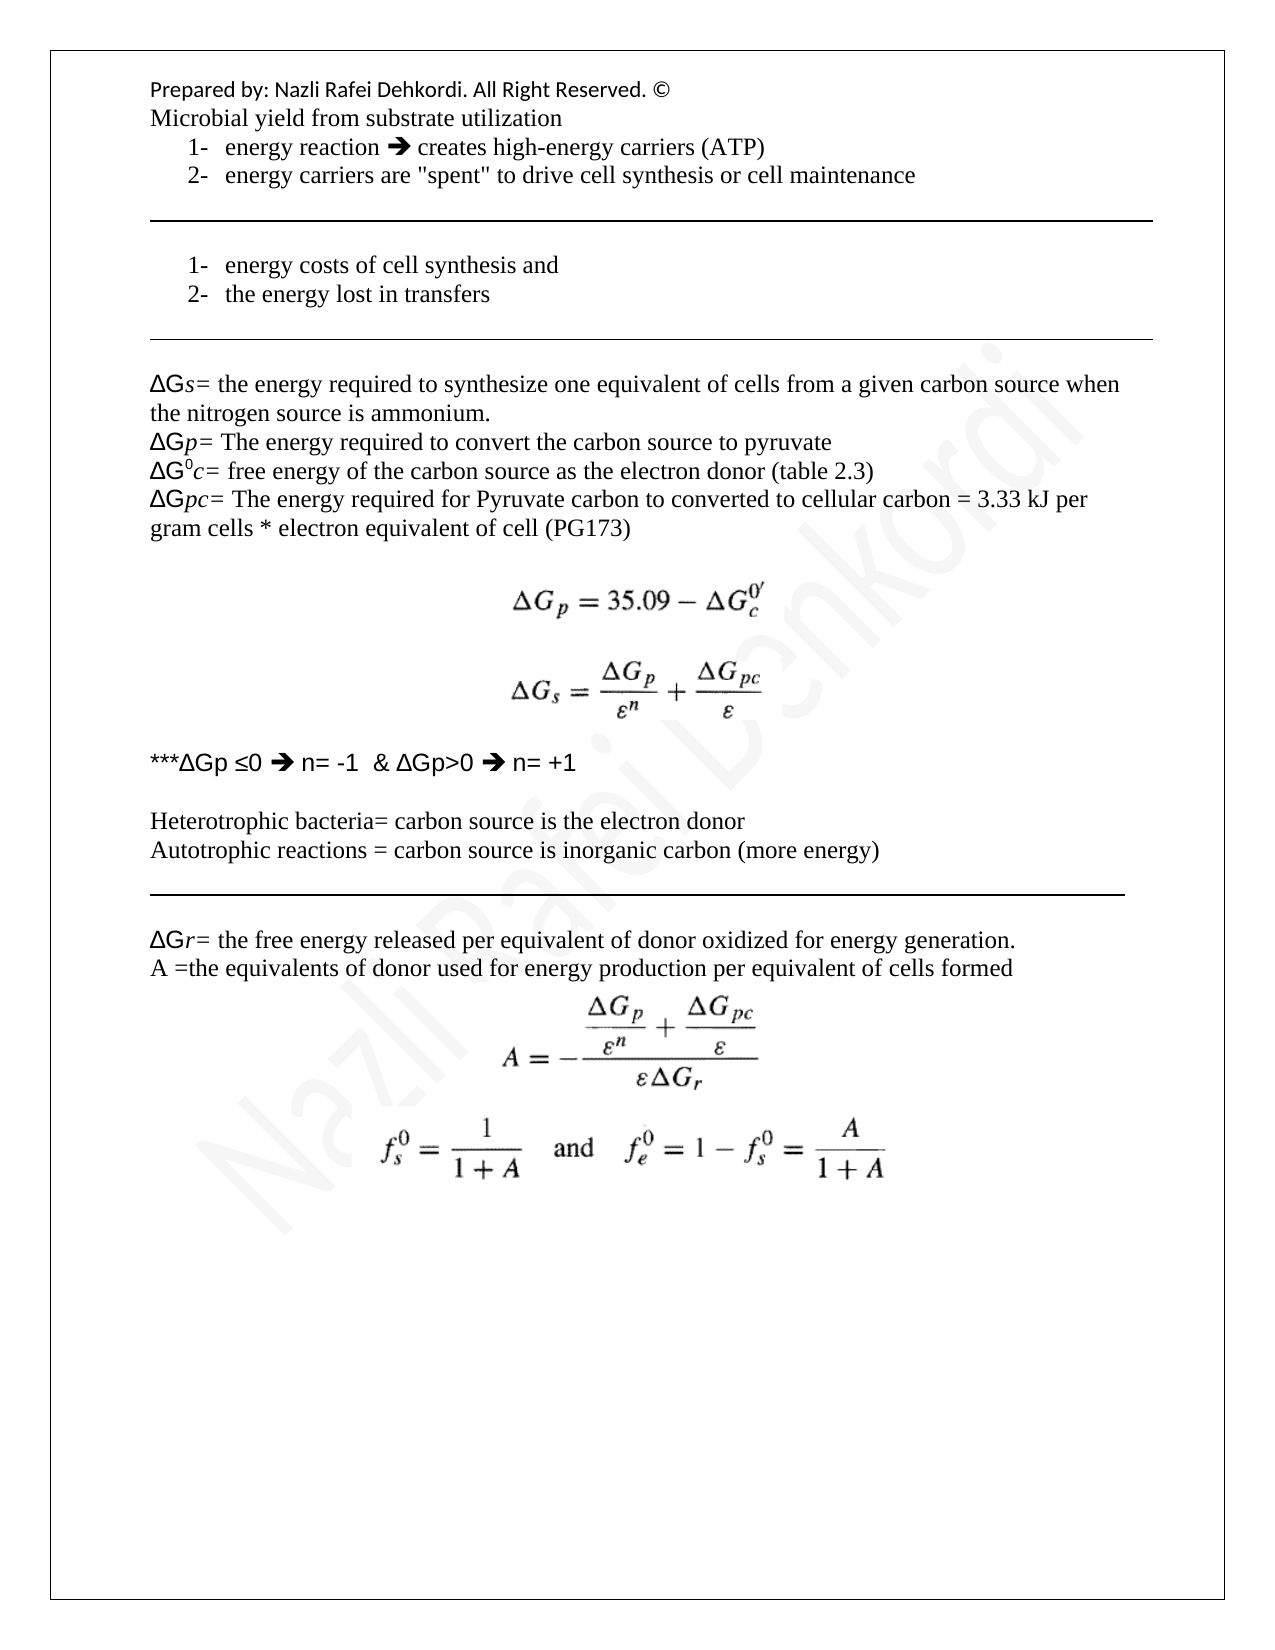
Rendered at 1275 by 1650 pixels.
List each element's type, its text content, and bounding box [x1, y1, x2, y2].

list energy costs of cell synthesis and [187, 251, 1125, 279]
text ***∆Gp ≤0 n= -1 & ∆Gp>0 n= +1 [150, 748, 1125, 777]
list energy carriers are "spent" to drive cell synthesis or cell maintenance [187, 161, 1153, 189]
text Microbial yield from substrate utilization [150, 103, 1153, 132]
list the energy lost in transfers [187, 279, 1153, 308]
list energy reaction creates high-energy carriers (ATP) [187, 132, 1153, 161]
text ∆Gs= the energy required to synthesize one equivalent of cells from a given carbon source when the nitrogen source is ammonium. [150, 369, 1125, 427]
text ∆G0c= free energy of the carbon source as the electron donor (table 2.3) [150, 456, 1125, 484]
text Autotrophic reactions = carbon source is inorganic carbon (more energy) [150, 835, 1125, 863]
text ∆Gpc= The energy required for Pyruvate carbon to converted to cellular carbon = 3.33 kJ per gram cells * electron equivalent of cell (PG173) [150, 484, 1125, 542]
text A =the equivalents of donor used for energy production per equivalent of cells formed [150, 953, 1125, 982]
text Heterotrophic bacteria= carbon source is the electron donor [150, 806, 1125, 835]
text ∆Gp= The energy required to convert the carbon source to pyruvate [150, 427, 1125, 456]
text ∆Gr= the free energy released per equivalent of donor oxidized for energy generation. [150, 924, 1125, 953]
